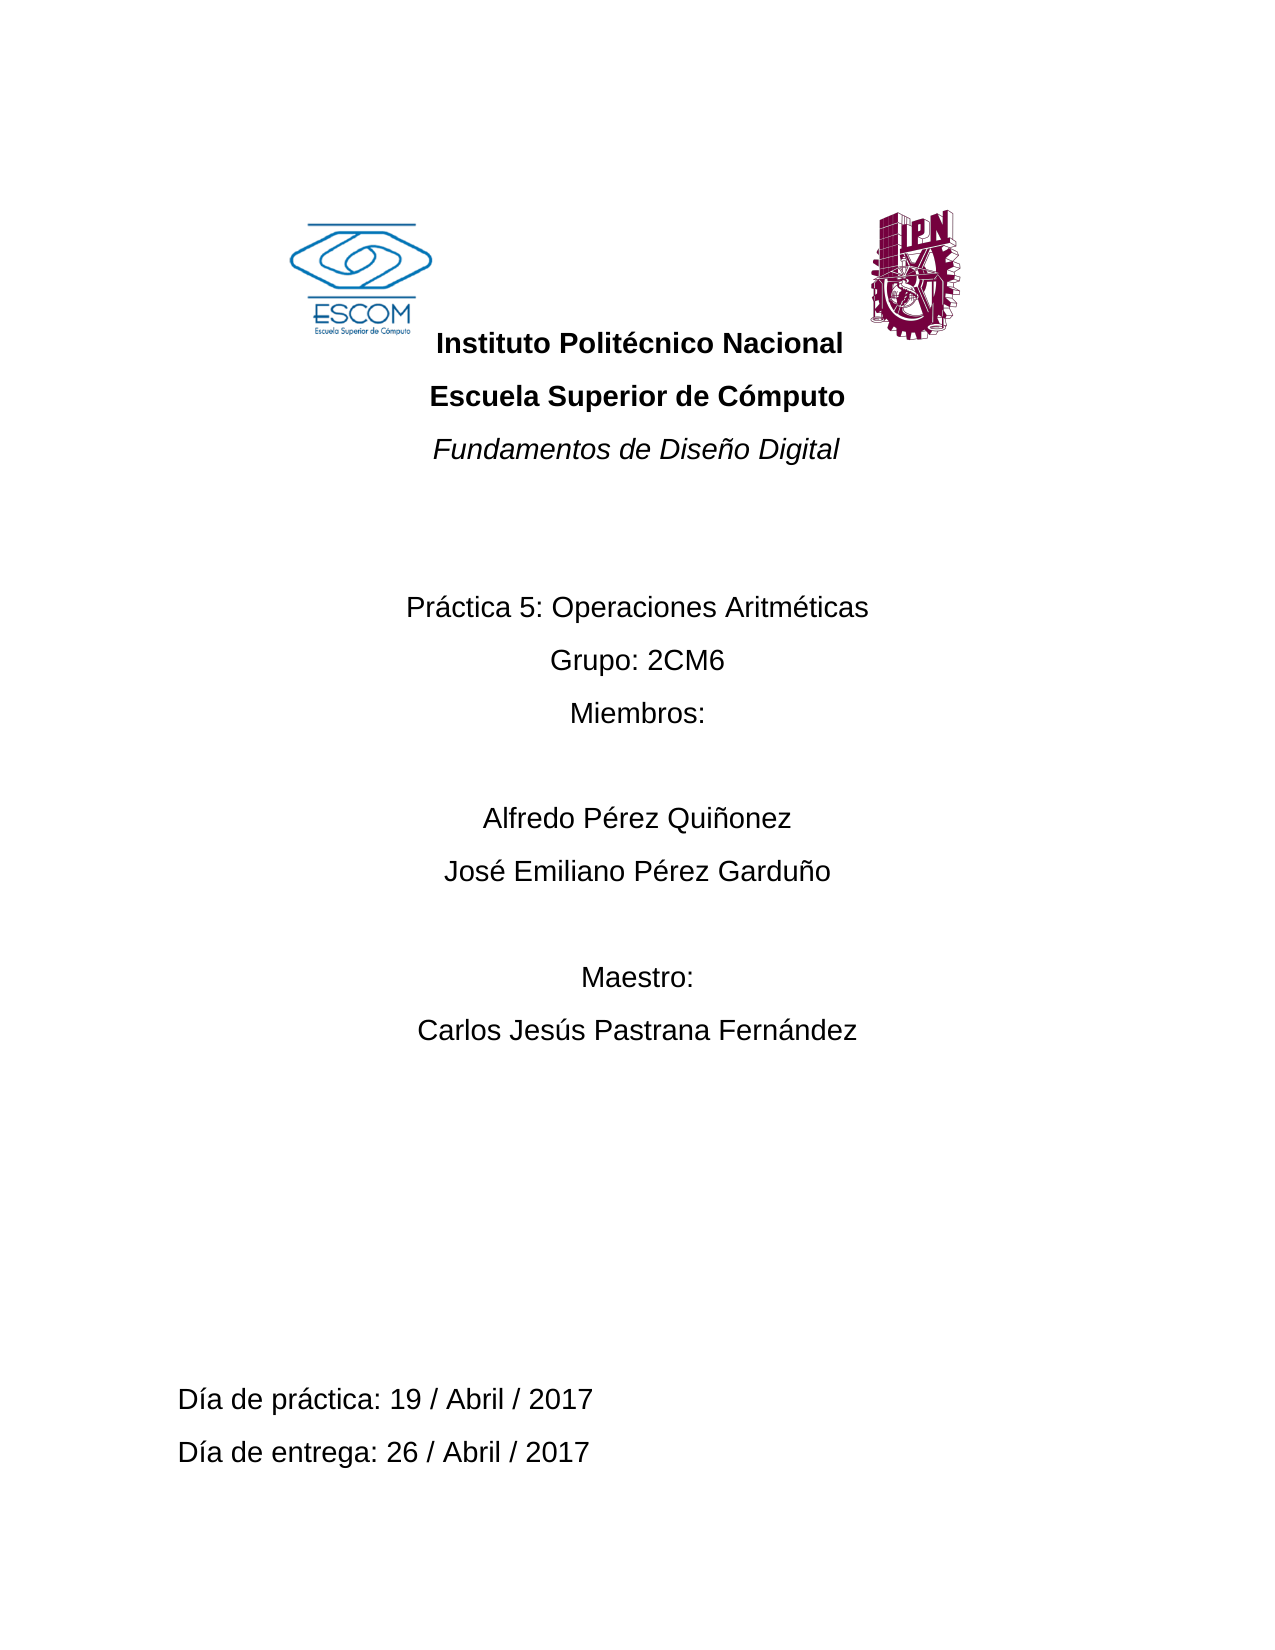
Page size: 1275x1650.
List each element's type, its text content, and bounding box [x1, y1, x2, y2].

text Fundamentos de Diseño Digital [177, 432, 1098, 465]
text Carlos Jesús Pastrana Fernández [177, 1013, 1098, 1046]
text Maestro: [177, 960, 1098, 993]
text Día de práctica: 19 / Abril / 2017 [177, 1382, 1098, 1416]
text Escuela Superior de Cómputo [177, 379, 1098, 412]
text Alfredo Pérez Quiñonez [177, 801, 1098, 835]
text Grupo: 2CM6 [177, 643, 1098, 677]
picture [844, 200, 990, 354]
text Miembros: [177, 696, 1098, 729]
text Día de entrega: 26 / Abril / 2017 [177, 1435, 1098, 1469]
picture [285, 203, 436, 354]
text Práctica 5: Operaciones Aritméticas [177, 590, 1098, 624]
text José Emiliano Pérez Garduño [177, 854, 1098, 888]
